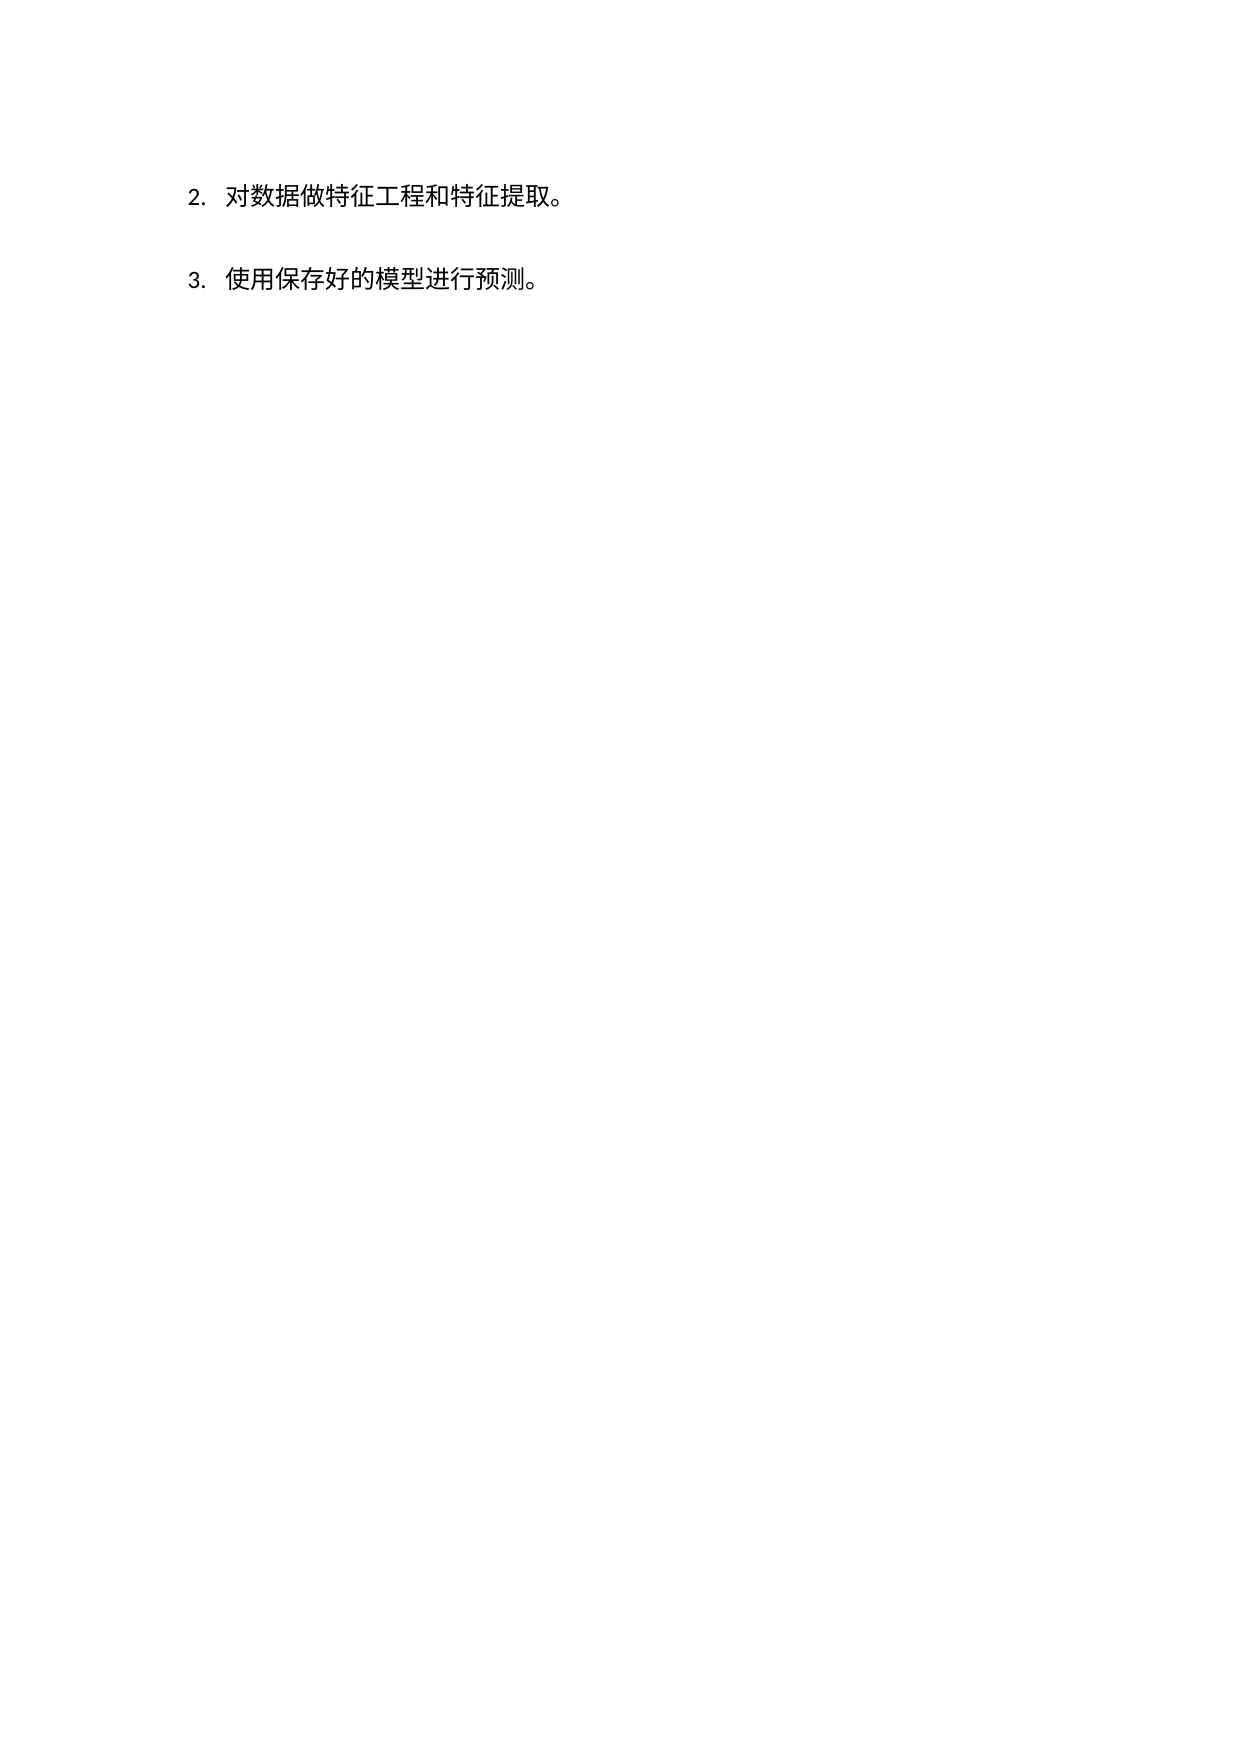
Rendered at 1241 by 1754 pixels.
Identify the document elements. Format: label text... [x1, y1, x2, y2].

list 使用保存好的模型进行预测。 [187, 245, 1053, 310]
list 对数据做特征工程和特征提取。 [187, 162, 1053, 227]
